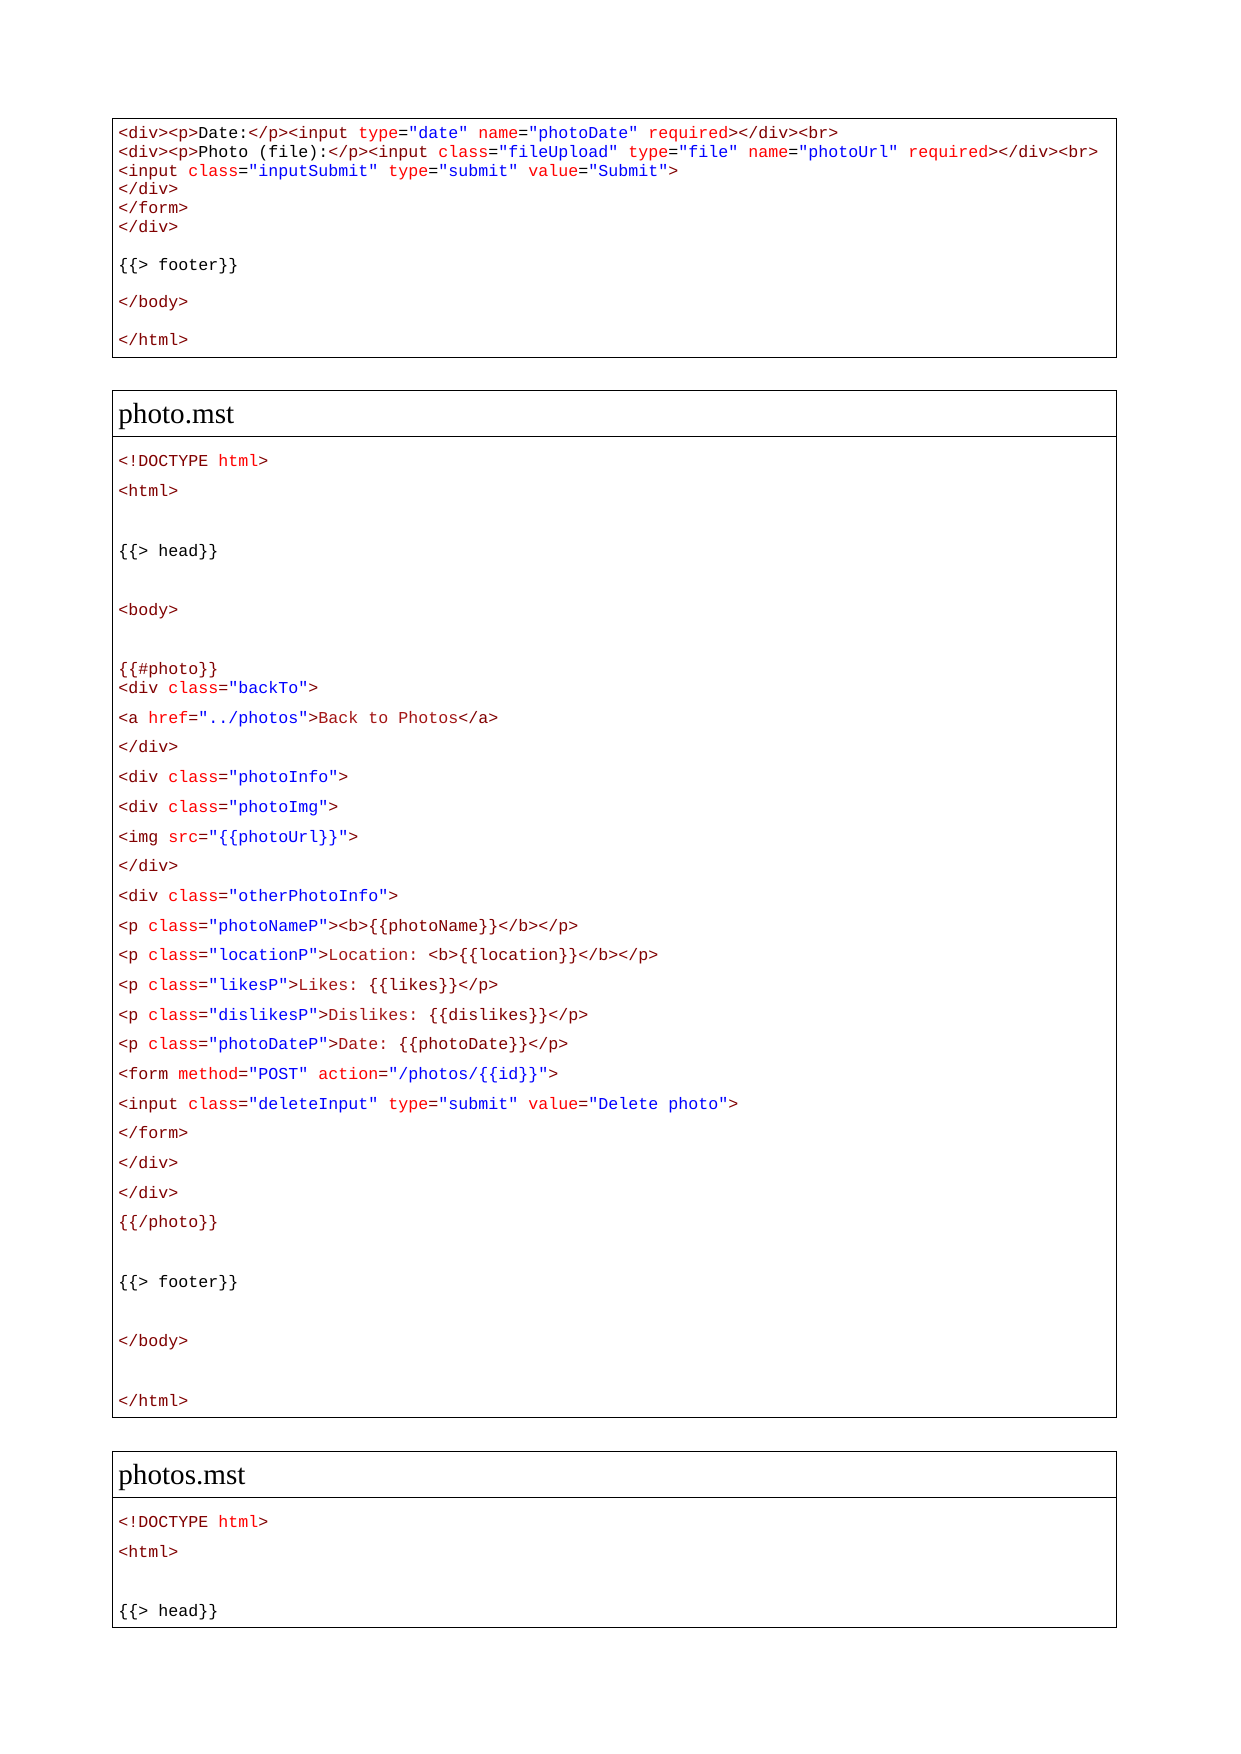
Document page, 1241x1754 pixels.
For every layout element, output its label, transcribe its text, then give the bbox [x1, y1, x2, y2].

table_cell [113, 119, 1116, 356]
table_cell <!DOCTYPE html> <html> {{> head}} <body> {{#photo}} <div class="backTo"> <a href="../photos">Back to Photos</a> </div> <div class="photoInfo"> <div class="photoImg"> <img src="{{photoUrl}}"> </div> <div class="otherPhotoInfo"> <p class="photoNameP"><b>{{photoName}}</b></p> <p class="locationP">Location: <b>{{location}}</b></p> <p class="likesP">Likes: {{likes}}</p> <p class="dislikesP">Dislikes: {{dislikes}}</p> <p class="photoDateP">Date: {{photoDate}}</p> <form method="POST" action="/photos/{{id}}"> <input class="deleteInput" type="submit" value="Delete photo"> </form> </div> </div> {{/photo}} {{> footer}} </body> </html> [113, 437, 1116, 1417]
table_header photos.mst [113, 1452, 1116, 1496]
table_header photo.mst [113, 391, 1116, 436]
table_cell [113, 1498, 1116, 1627]
